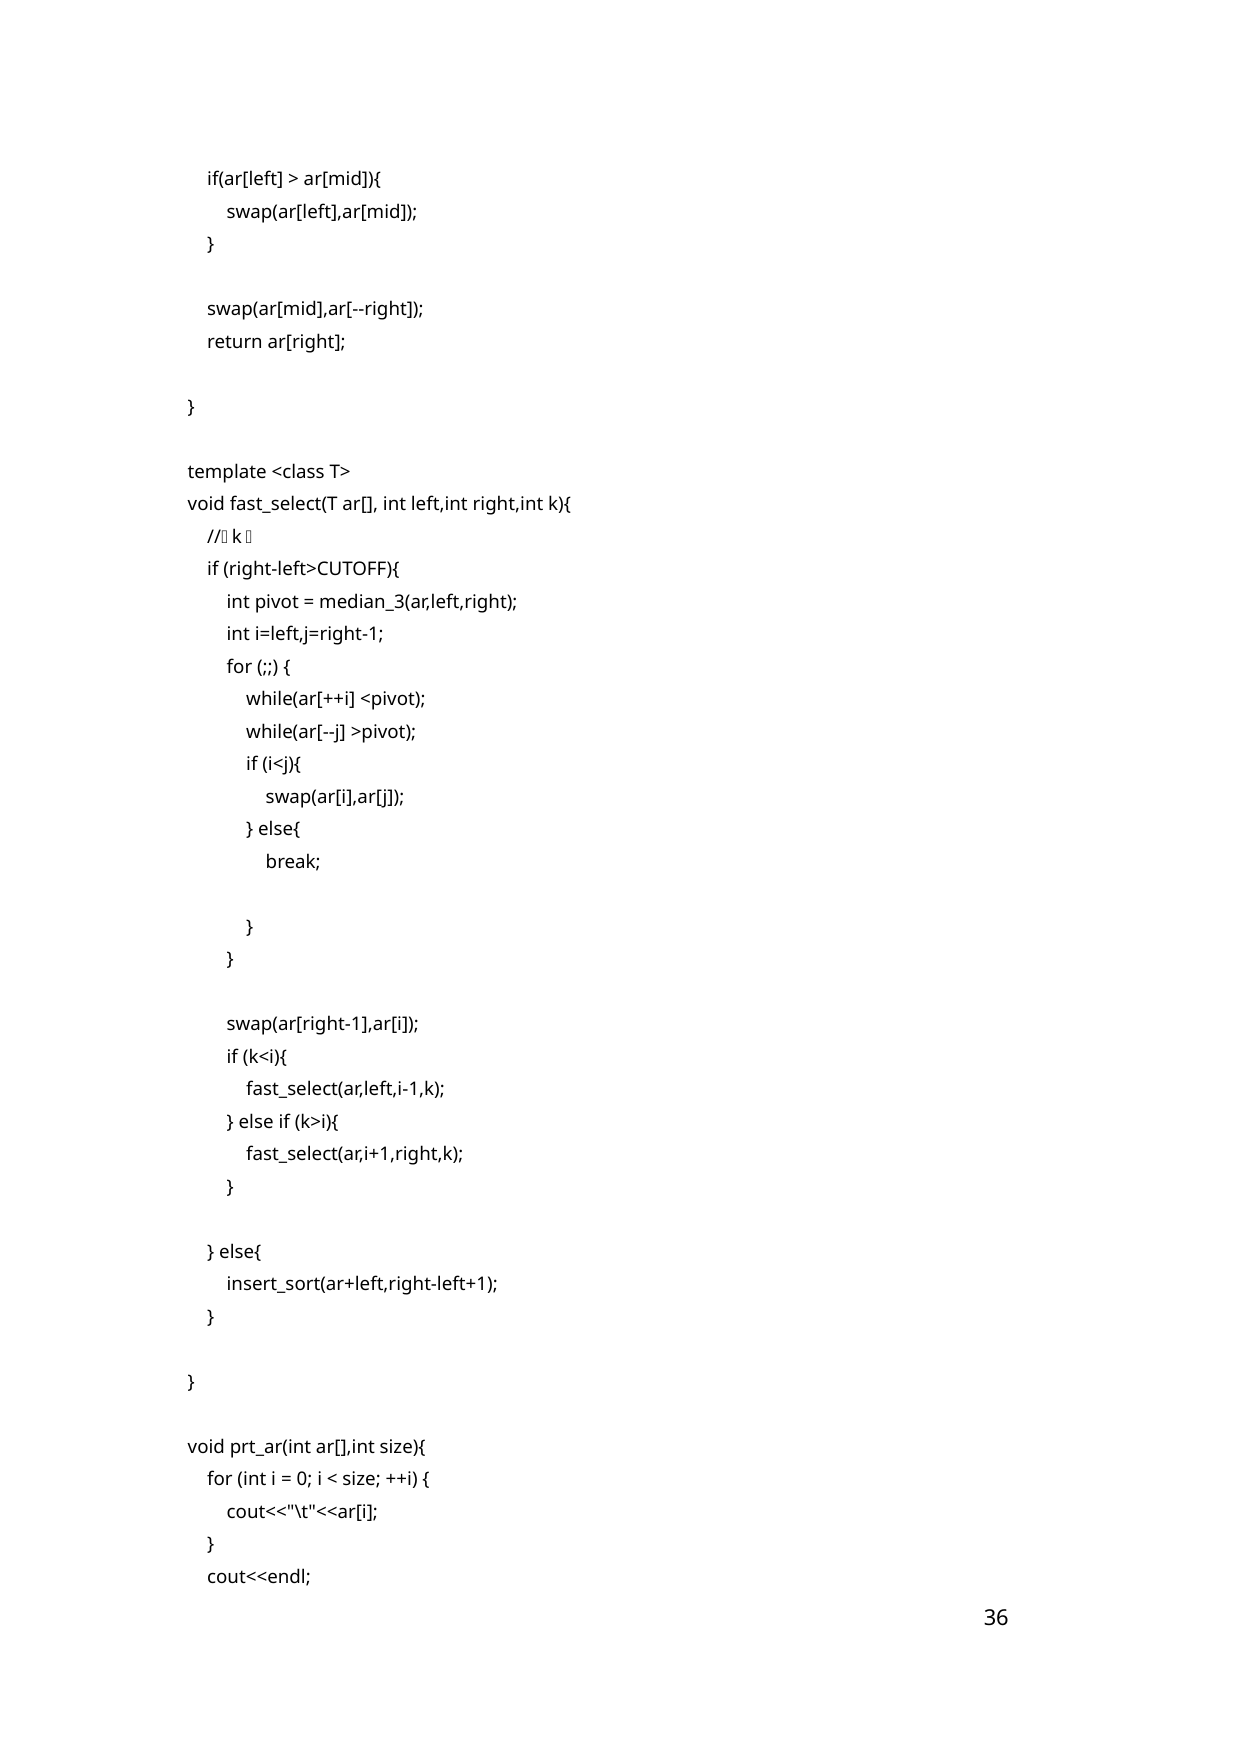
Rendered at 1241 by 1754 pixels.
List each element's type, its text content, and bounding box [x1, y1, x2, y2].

text } [187, 1527, 1053, 1559]
text template <class T> [187, 454, 1053, 487]
text swap(ar[i],ar[j]); [187, 779, 1053, 812]
text } [187, 227, 1053, 259]
text swap(ar[right-1],ar[i]); [187, 1007, 1053, 1039]
text } [187, 942, 1053, 974]
text if (i<j){ [187, 747, 1053, 779]
text fast_select(ar,i+1,right,k); [187, 1137, 1053, 1169]
text cout<<endl; [187, 1559, 1053, 1592]
text for (;;) { [187, 649, 1053, 682]
text fast_select(ar,left,i-1,k); [187, 1072, 1053, 1104]
text if(ar[left] > ar[mid]){ [187, 162, 1053, 194]
text //第k小 [187, 519, 1053, 552]
text break; [187, 844, 1053, 877]
text while(ar[++i] <pivot); [187, 682, 1053, 714]
text void prt_ar(int ar[],int size){ [187, 1429, 1053, 1462]
text } [187, 909, 1053, 942]
text } else if (k>i){ [187, 1104, 1053, 1137]
text } [187, 1364, 1053, 1397]
text int i=left,j=right-1; [187, 617, 1053, 649]
text } else{ [187, 1234, 1053, 1267]
text while(ar[--j] >pivot); [187, 714, 1053, 747]
text insert_sort(ar+left,right-left+1); [187, 1267, 1053, 1299]
text } [187, 1169, 1053, 1202]
text if (right-left>CUTOFF){ [187, 552, 1053, 584]
text } else{ [187, 812, 1053, 844]
text for (int i = 0; i < size; ++i) { [187, 1462, 1053, 1494]
text swap(ar[mid],ar[--right]); [187, 292, 1053, 324]
text } [187, 389, 1053, 422]
text swap(ar[left],ar[mid]); [187, 194, 1053, 227]
text int pivot = median_3(ar,left,right); [187, 584, 1053, 617]
text } [187, 1299, 1053, 1332]
text if (k<i){ [187, 1039, 1053, 1072]
text return ar[right]; [187, 324, 1053, 357]
text void fast_select(T ar[], int left,int right,int k){ [187, 487, 1053, 519]
text cout<<"\t"<<ar[i]; [187, 1494, 1053, 1527]
